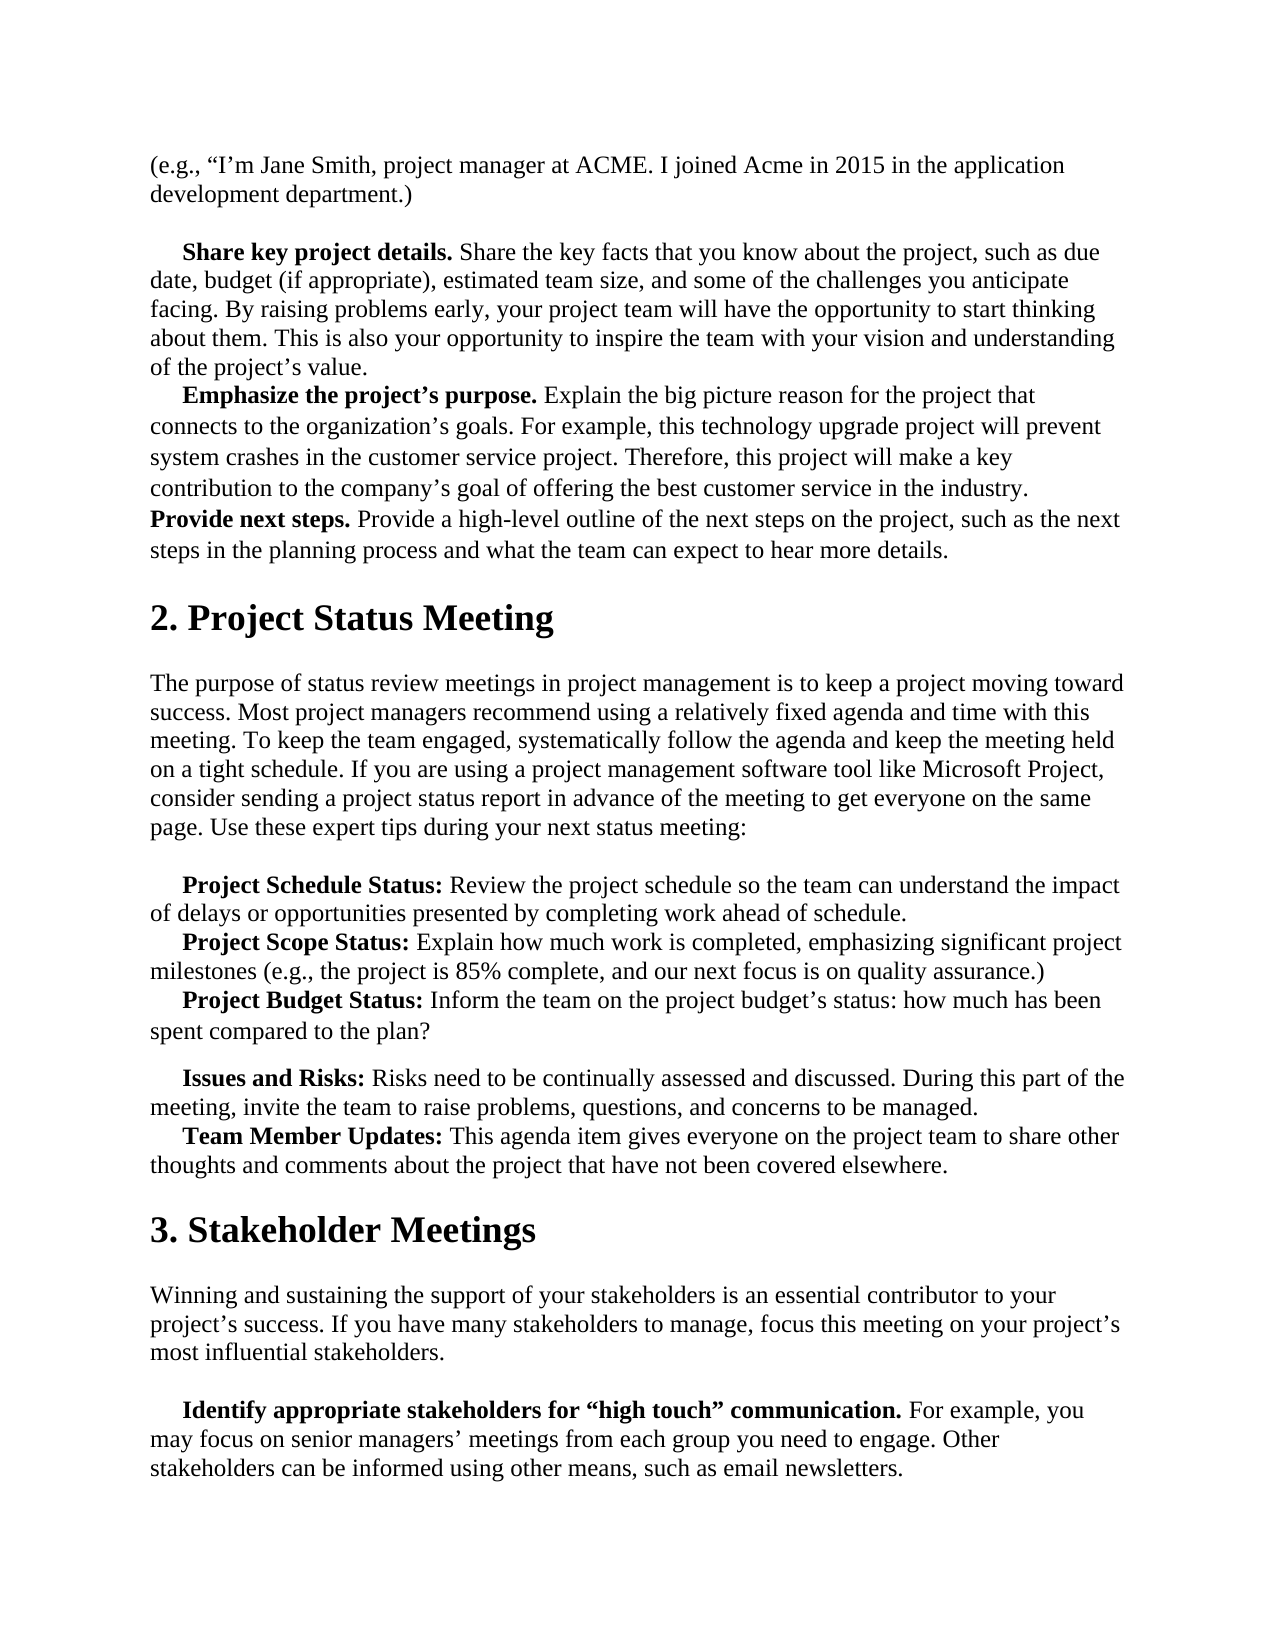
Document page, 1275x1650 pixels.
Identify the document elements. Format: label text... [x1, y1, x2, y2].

text  Team Member Updates: This agenda item gives everyone on the project team to share other thoughts and comments about the project that have not been covered elsewhere. [150, 1121, 1125, 1178]
text  Issues and Risks: Risks need to be continually assessed and discussed. During this part of the meeting, invite the team to raise problems, questions, and concerns to be managed. [150, 1063, 1125, 1121]
text The purpose of status review meetings in project management is to keep a project moving toward success. Most project managers recommend using a relatively fixed agenda and time with this meeting. To keep the team engaged, systematically follow the agenda and keep the meeting held on a tight schedule. If you are using a project management software tool like Microsoft Project, consider sending a project status report in advance of the meeting to get everyone on the same page. Use these expert tips during your next status meeting: [150, 668, 1125, 841]
text  Share key project details. Share the key facts that you know about the project, such as due date, budget (if appropriate), estimated team size, and some of the challenges you anticipate facing. By raising problems early, your project team will have the opportunity to start thinking about them. This is also your opportunity to inspire the team with your vision and understanding of the project’s value. [150, 237, 1125, 380]
text Winning and sustaining the support of your stakeholders is an essential contributor to your project’s success. If you have many stakeholders to manage, focus this meeting on your project’s most influential stakeholders. [150, 1280, 1125, 1366]
text 2. Project Status Meeting [150, 596, 1125, 639]
text (e.g., “I’m Jane Smith, project manager at ACME. I joined Acme in 2015 in the application development department.) [150, 150, 1125, 207]
text 3. Stakeholder Meetings [150, 1208, 1125, 1251]
text  Project Budget Status: Inform the team on the project budget’s status: how much has been spent compared to the plan? [150, 985, 1125, 1044]
text  Emphasize the project’s purpose. Explain the big picture reason for the project that connects to the organization’s goals. For example, this technology upgrade project will prevent system crashes in the customer service project. Therefore, this project will make a key contribution to the company’s goal of offering the best customer service in the industry.  Provide next steps. Provide a high-level outline of the next steps on the project, such as the next steps in the planning process and what the team can expect to hear more details. [150, 380, 1125, 564]
text  Project Scope Status: Explain how much work is completed, emphasizing significant project milestones (e.g., the project is 85% complete, and our next focus is on quality assurance.) [150, 927, 1125, 985]
text  Project Schedule Status: Review the project schedule so the team can understand the impact of delays or opportunities presented by completing work ahead of schedule. [150, 870, 1125, 927]
text  Identify appropriate stakeholders for “high touch” communication. For example, you may focus on senior managers’ meetings from each group you need to engage. Other stakeholders can be informed using other means, such as email newsletters. [150, 1395, 1125, 1482]
